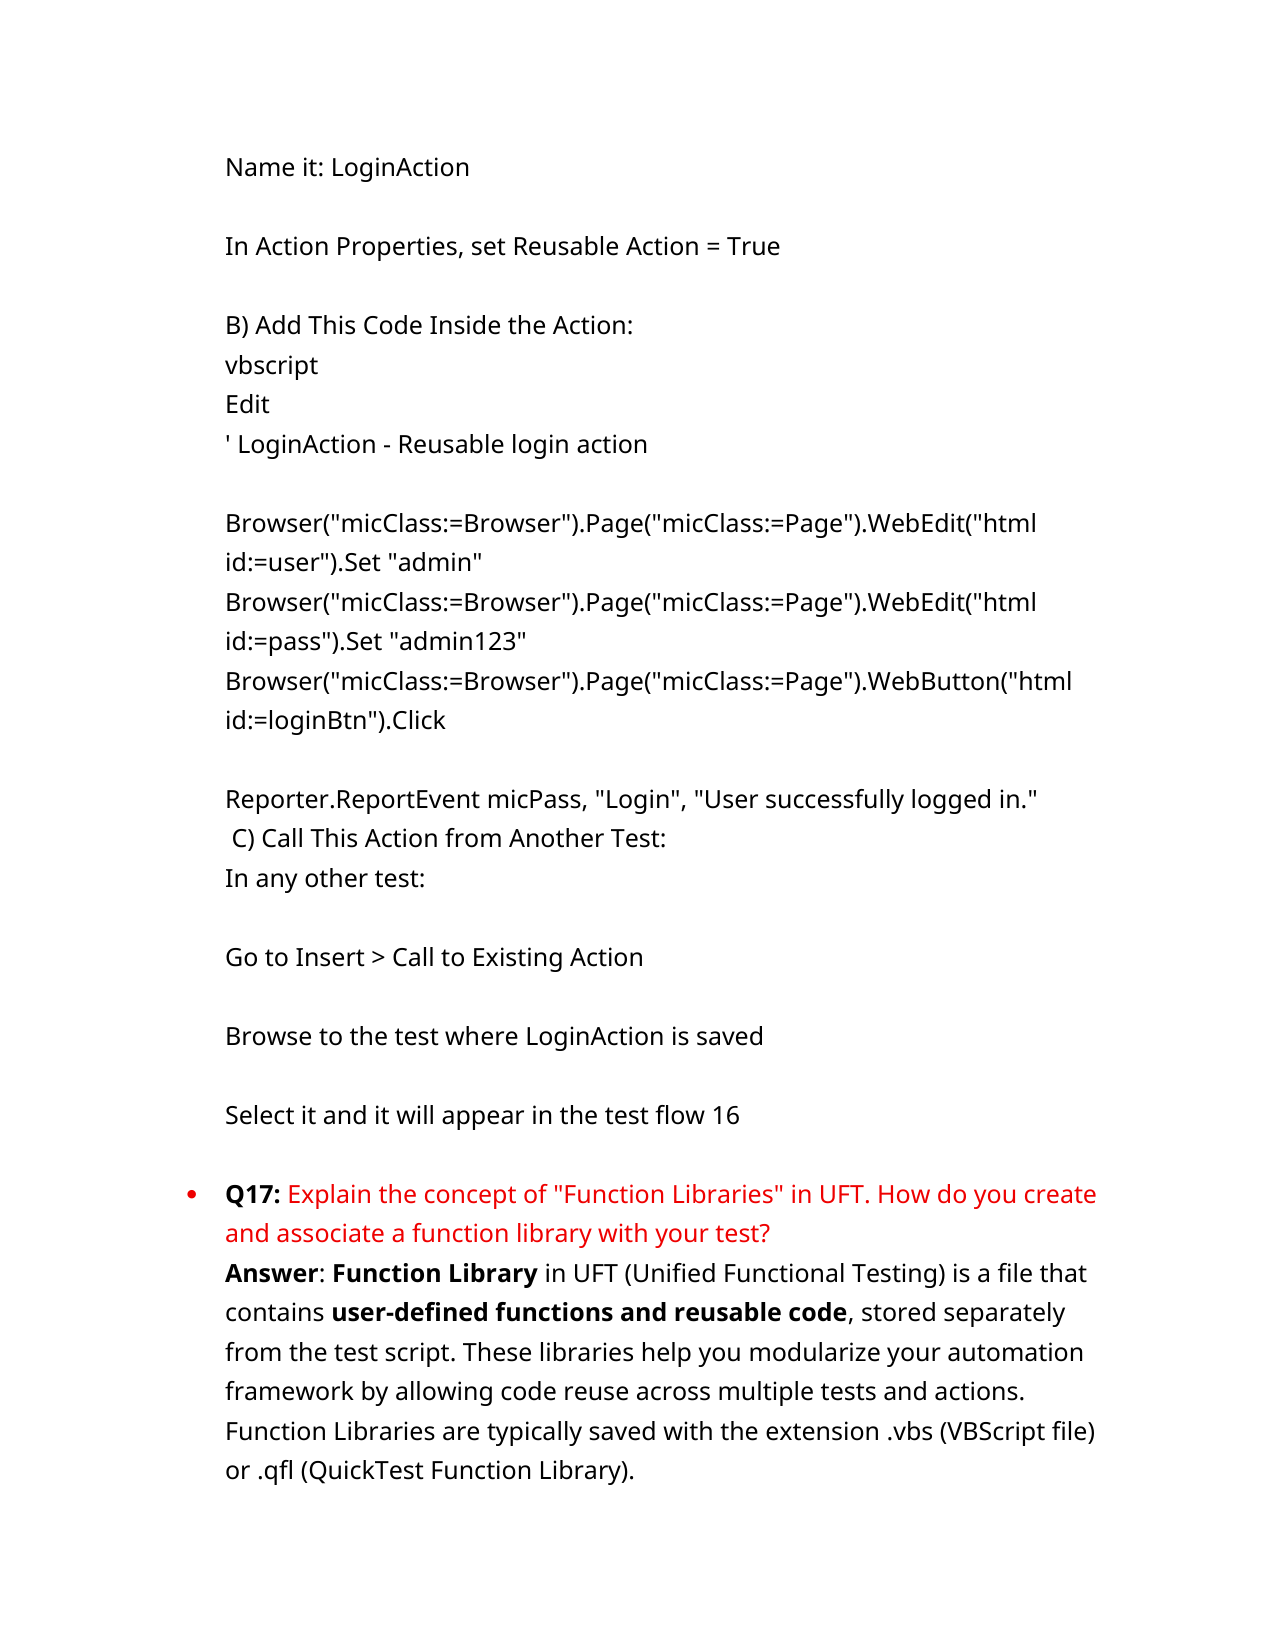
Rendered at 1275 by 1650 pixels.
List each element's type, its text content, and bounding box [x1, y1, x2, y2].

list Browser("micClass:=Browser").Page("micClass:=Page").WebEdit("html id:=user").Set "admin" [225, 505, 1125, 579]
list In Action Properties, set Reusable Action = True [225, 229, 1125, 263]
list Function Libraries are typically saved with the extension .vbs (VBScript file) or .qfl (QuickTest Function Library). [225, 1413, 1125, 1487]
list Browse to the test where LoginAction is saved [225, 1018, 1125, 1053]
list vbscript [225, 347, 1125, 381]
list Reporter.ReportEvent micPass, "Login", "User successfully logged in." [225, 782, 1125, 816]
list B) Add This Code Inside the Action: [225, 308, 1125, 342]
list Q17: Explain the concept of "Function Libraries" in UFT. How do you create and associate a function library with your test? [187, 1176, 1125, 1250]
list Name it: LoginAction [225, 150, 1125, 184]
list In any other test: [225, 861, 1125, 895]
list Edit [225, 387, 1125, 421]
list Select it and it will appear in the test flow 16 [225, 1097, 1125, 1132]
list Answer: Function Library in UFT (Unified Functional Testing) is a file that contains user-defined functions and reusable code, stored separately from the test script. These libraries help you modularize your automation framework by allowing code reuse across multiple tests and actions. [225, 1255, 1125, 1408]
list C) Call This Action from Another Test: [225, 821, 1125, 855]
list Go to Insert > Call to Existing Action [225, 939, 1125, 974]
list ' LoginAction - Reusable login action [225, 426, 1125, 460]
list Browser("micClass:=Browser").Page("micClass:=Page").WebEdit("html id:=pass").Set "admin123" [225, 584, 1125, 658]
list Browser("micClass:=Browser").Page("micClass:=Page").WebButton("html id:=loginBtn").Click [225, 663, 1125, 737]
